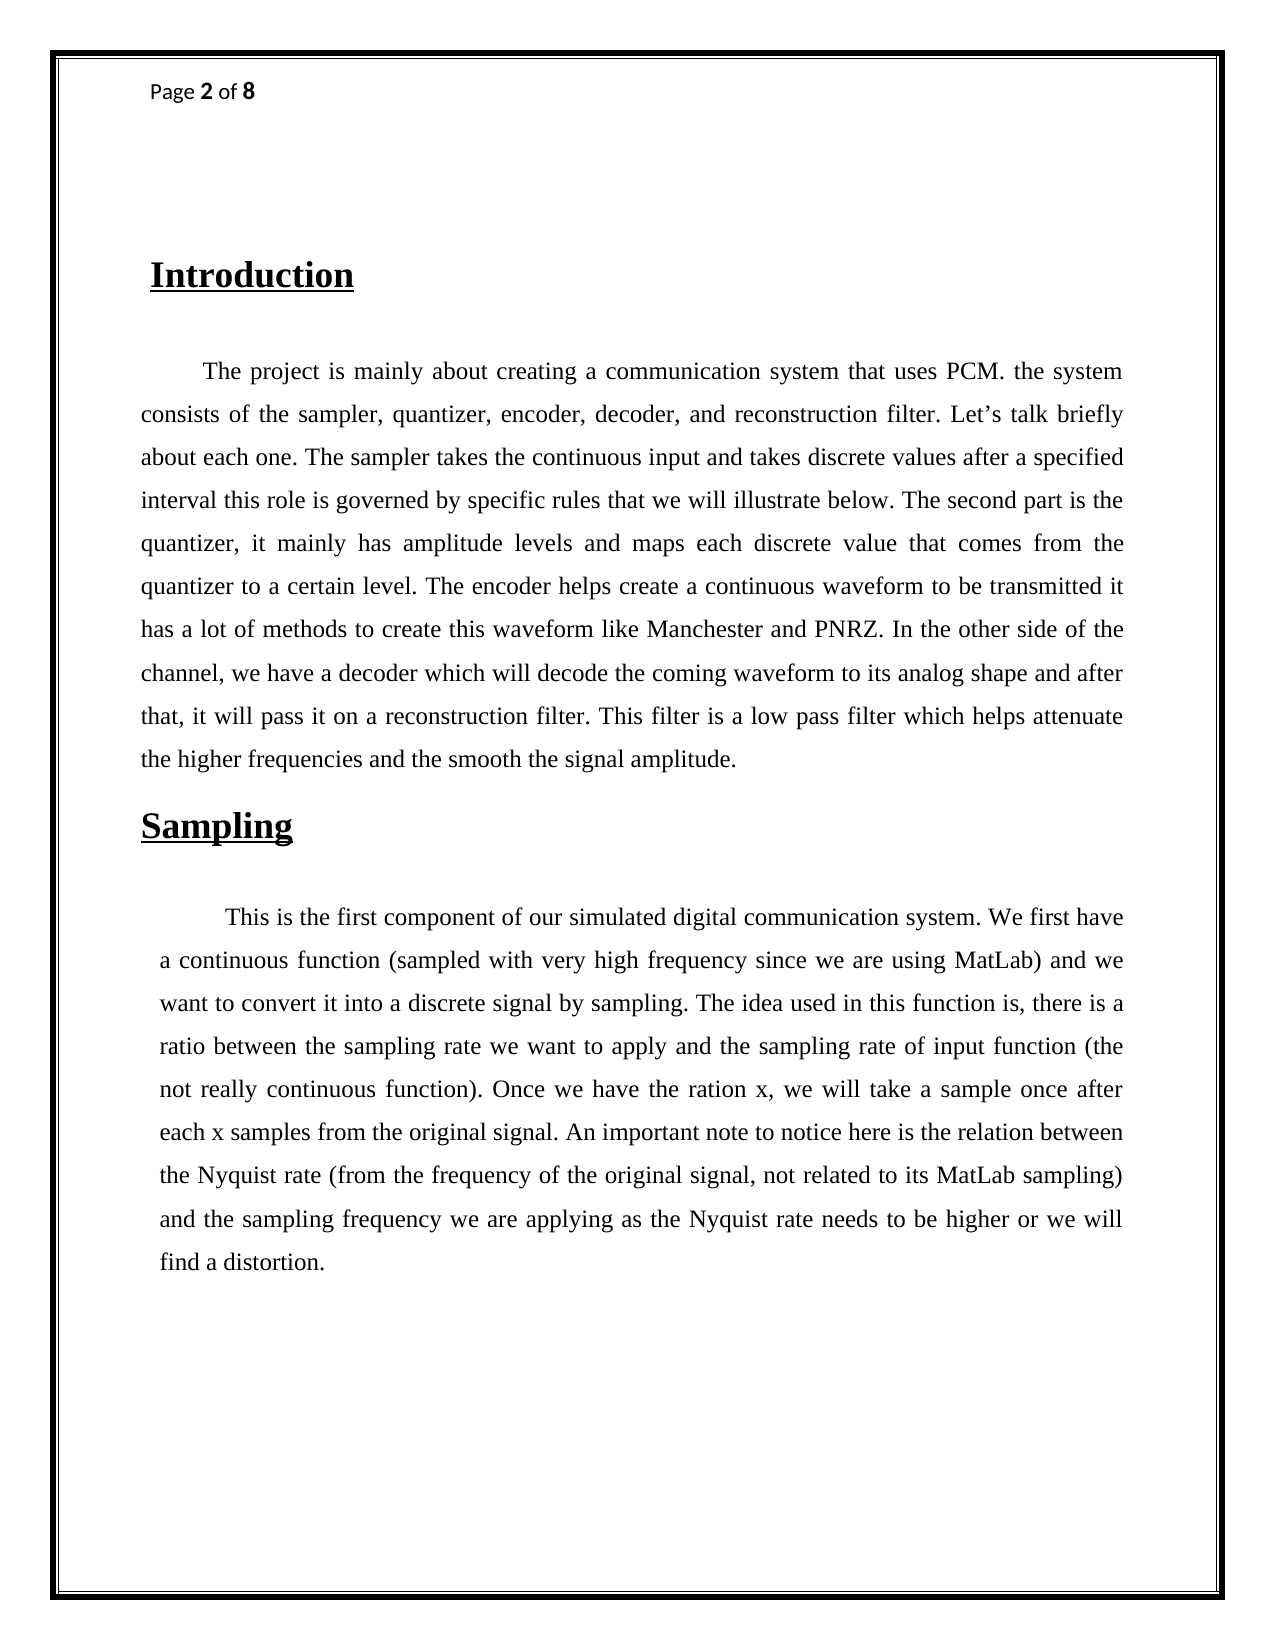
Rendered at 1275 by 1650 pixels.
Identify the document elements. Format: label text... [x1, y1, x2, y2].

text The project is mainly about creating a communication system that uses PCM. the system consists of the sampler, quantizer, encoder, decoder, and reconstruction filter. Let’s talk briefly about each one. The sampler takes the continuous input and takes discrete values after a specified interval this role is governed by specific rules that we will illustrate below. The second part is the quantizer, it mainly has amplitude levels and maps each discrete value that comes from the quantizer to a certain level. The encoder helps create a continuous waveform to be transmitted it has a lot of methods to create this waveform like Manchester and PNRZ. In the other side of the channel, we have a decoder which will decode the coming waveform to its analog shape and after that, it will pass it on a reconstruction filter. This filter is a low pass filter which helps attenuate the higher frequencies and the smooth the signal amplitude. [141, 356, 1125, 773]
text Introduction [150, 253, 1125, 296]
text Sampling [141, 804, 1125, 847]
text This is the first component of our simulated digital communication system. We first have a continuous function (sampled with very high frequency since we are using MatLab) and we want to convert it into a discrete signal by sampling. The idea used in this function is, there is a ratio between the sampling rate we want to apply and the sampling rate of input function (the not really continuous function). Once we have the ration x, we will take a sample once after each x samples from the original signal. An important note to notice here is the relation between the Nyquist rate (from the frequency of the original signal, not related to its MatLab sampling) and the sampling frequency we are applying as the Nyquist rate needs to be higher or we will find a distortion. [159, 902, 1125, 1276]
